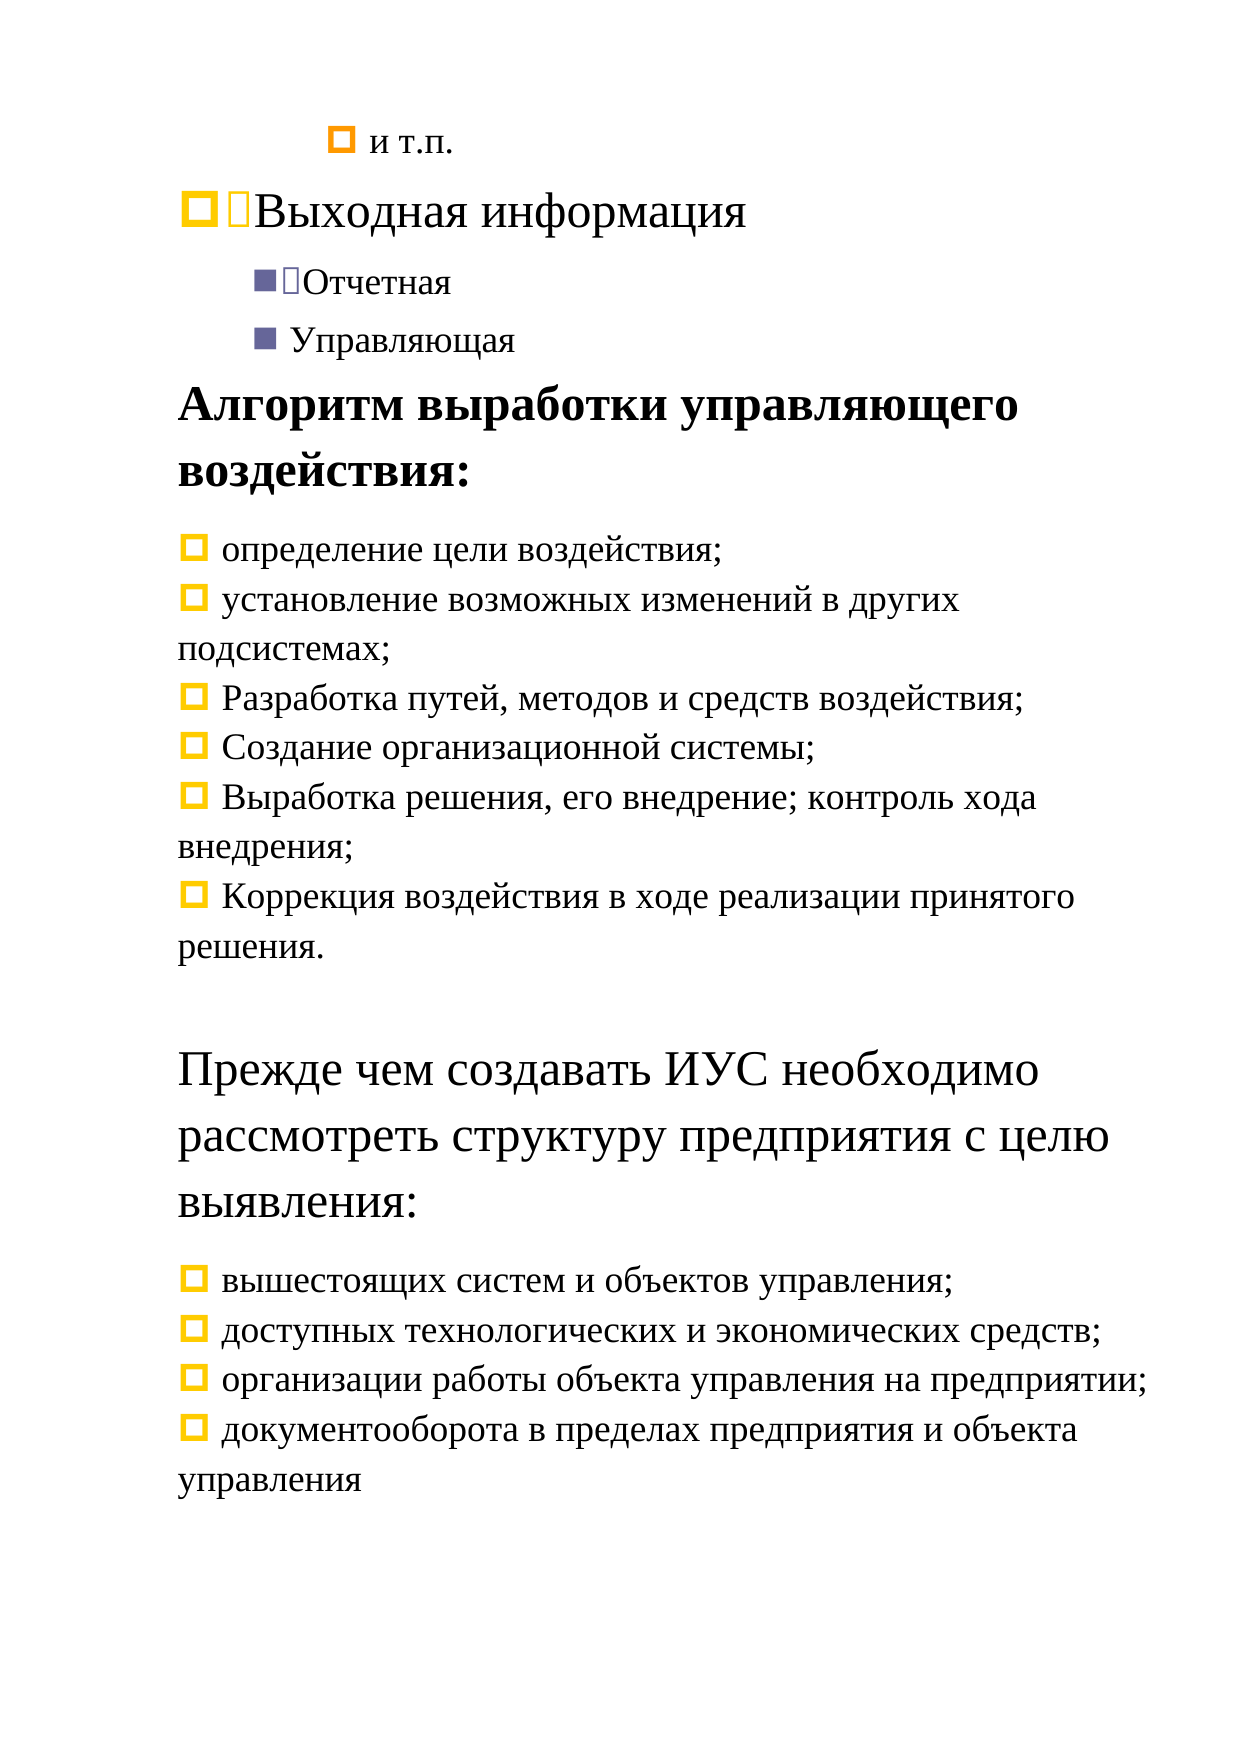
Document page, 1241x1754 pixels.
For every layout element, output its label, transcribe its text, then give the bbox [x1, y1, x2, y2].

text установление возможных изменений в других подсистемах; [177, 576, 1152, 669]
text Прежде чем создавать ИУС необходимо рассмотреть структуру предприятия с целю выявления: [177, 1039, 1152, 1228]
text доступных технологических и экономических средств; [177, 1307, 1152, 1350]
text Выходная информация [177, 174, 1152, 242]
text вышестоящих систем и объектов управления; [177, 1258, 1152, 1301]
text документооборота в пределах предприятия и объекта управления [177, 1406, 1152, 1499]
text Алгоритм выработки управляющего воздействия: [177, 373, 1152, 497]
text организации работы объекта управления на предприятии; [177, 1357, 1152, 1400]
text определение цели воздействия; [177, 526, 1152, 569]
text Коррекция воздействия в ходе реализации принятого решения. [177, 873, 1152, 966]
text Управляющая [251, 318, 1152, 361]
text Отчетная [251, 254, 1152, 305]
text Создание организационной системы; [177, 725, 1152, 768]
text Выработка решения, его внедрение; контроль хода внедрения; [177, 774, 1152, 867]
text Разработка путей, методов и средств воздействия; [177, 675, 1152, 718]
text и т.п. [325, 118, 1152, 161]
